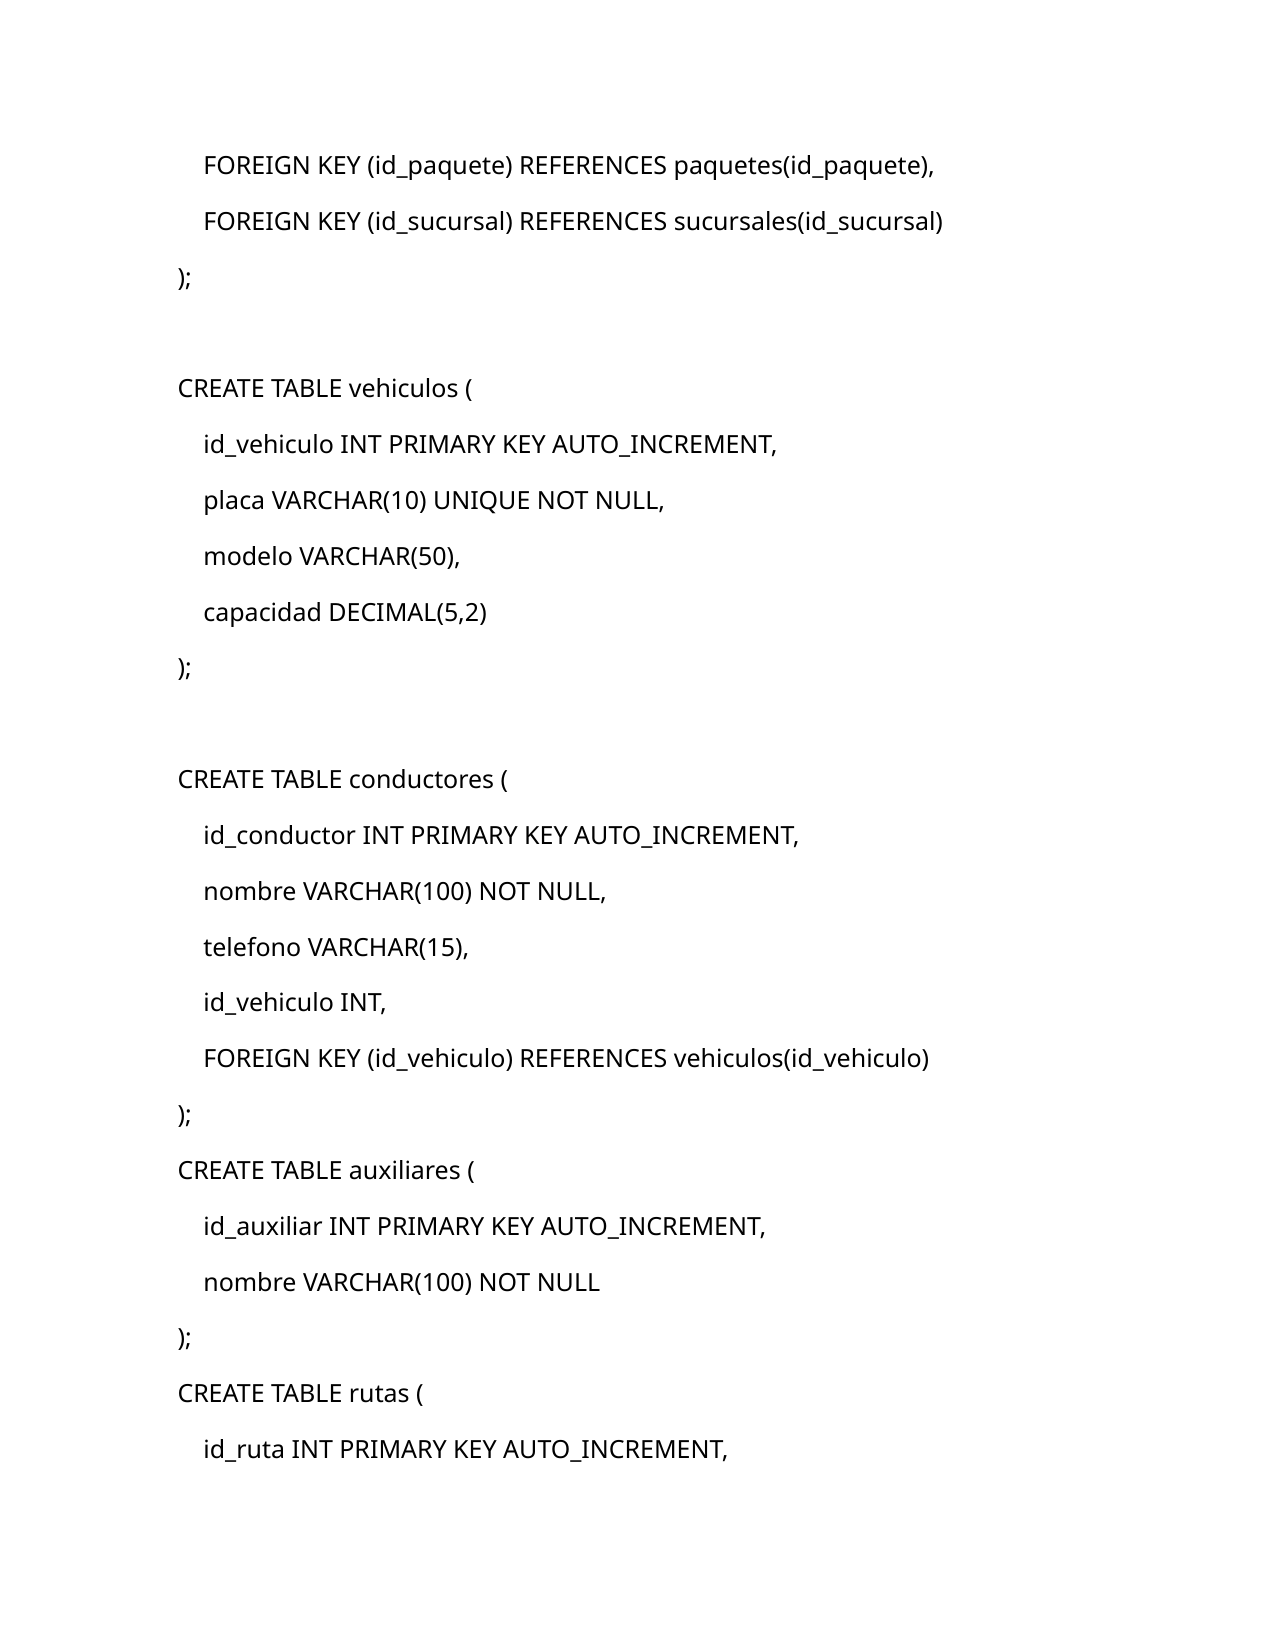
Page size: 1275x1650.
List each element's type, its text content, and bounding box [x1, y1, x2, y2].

text ); [177, 259, 1098, 293]
text placa VARCHAR(10) UNIQUE NOT NULL, [177, 483, 1098, 517]
text telefono VARCHAR(15), [177, 929, 1098, 963]
text id_ruta INT PRIMARY KEY AUTO_INCREMENT, [177, 1432, 1098, 1466]
text modelo VARCHAR(50), [177, 538, 1098, 572]
text ); [177, 1097, 1098, 1131]
text id_vehiculo INT, [177, 985, 1098, 1019]
text FOREIGN KEY (id_sucursal) REFERENCES sucursales(id_sucursal) [177, 203, 1098, 237]
text nombre VARCHAR(100) NOT NULL, [177, 873, 1098, 907]
text FOREIGN KEY (id_vehiculo) REFERENCES vehiculos(id_vehiculo) [177, 1041, 1098, 1075]
text id_conductor INT PRIMARY KEY AUTO_INCREMENT, [177, 818, 1098, 852]
text CREATE TABLE rutas ( [177, 1376, 1098, 1410]
text CREATE TABLE auxiliares ( [177, 1153, 1098, 1187]
text ); [177, 650, 1098, 684]
text nombre VARCHAR(100) NOT NULL [177, 1264, 1098, 1298]
text id_vehiculo INT PRIMARY KEY AUTO_INCREMENT, [177, 427, 1098, 461]
text CREATE TABLE vehiculos ( [177, 371, 1098, 405]
text capacidad DECIMAL(5,2) [177, 594, 1098, 628]
text CREATE TABLE conductores ( [177, 762, 1098, 796]
text id_auxiliar INT PRIMARY KEY AUTO_INCREMENT, [177, 1208, 1098, 1242]
text ); [177, 1320, 1098, 1354]
text FOREIGN KEY (id_paquete) REFERENCES paquetes(id_paquete), [177, 148, 1098, 182]
